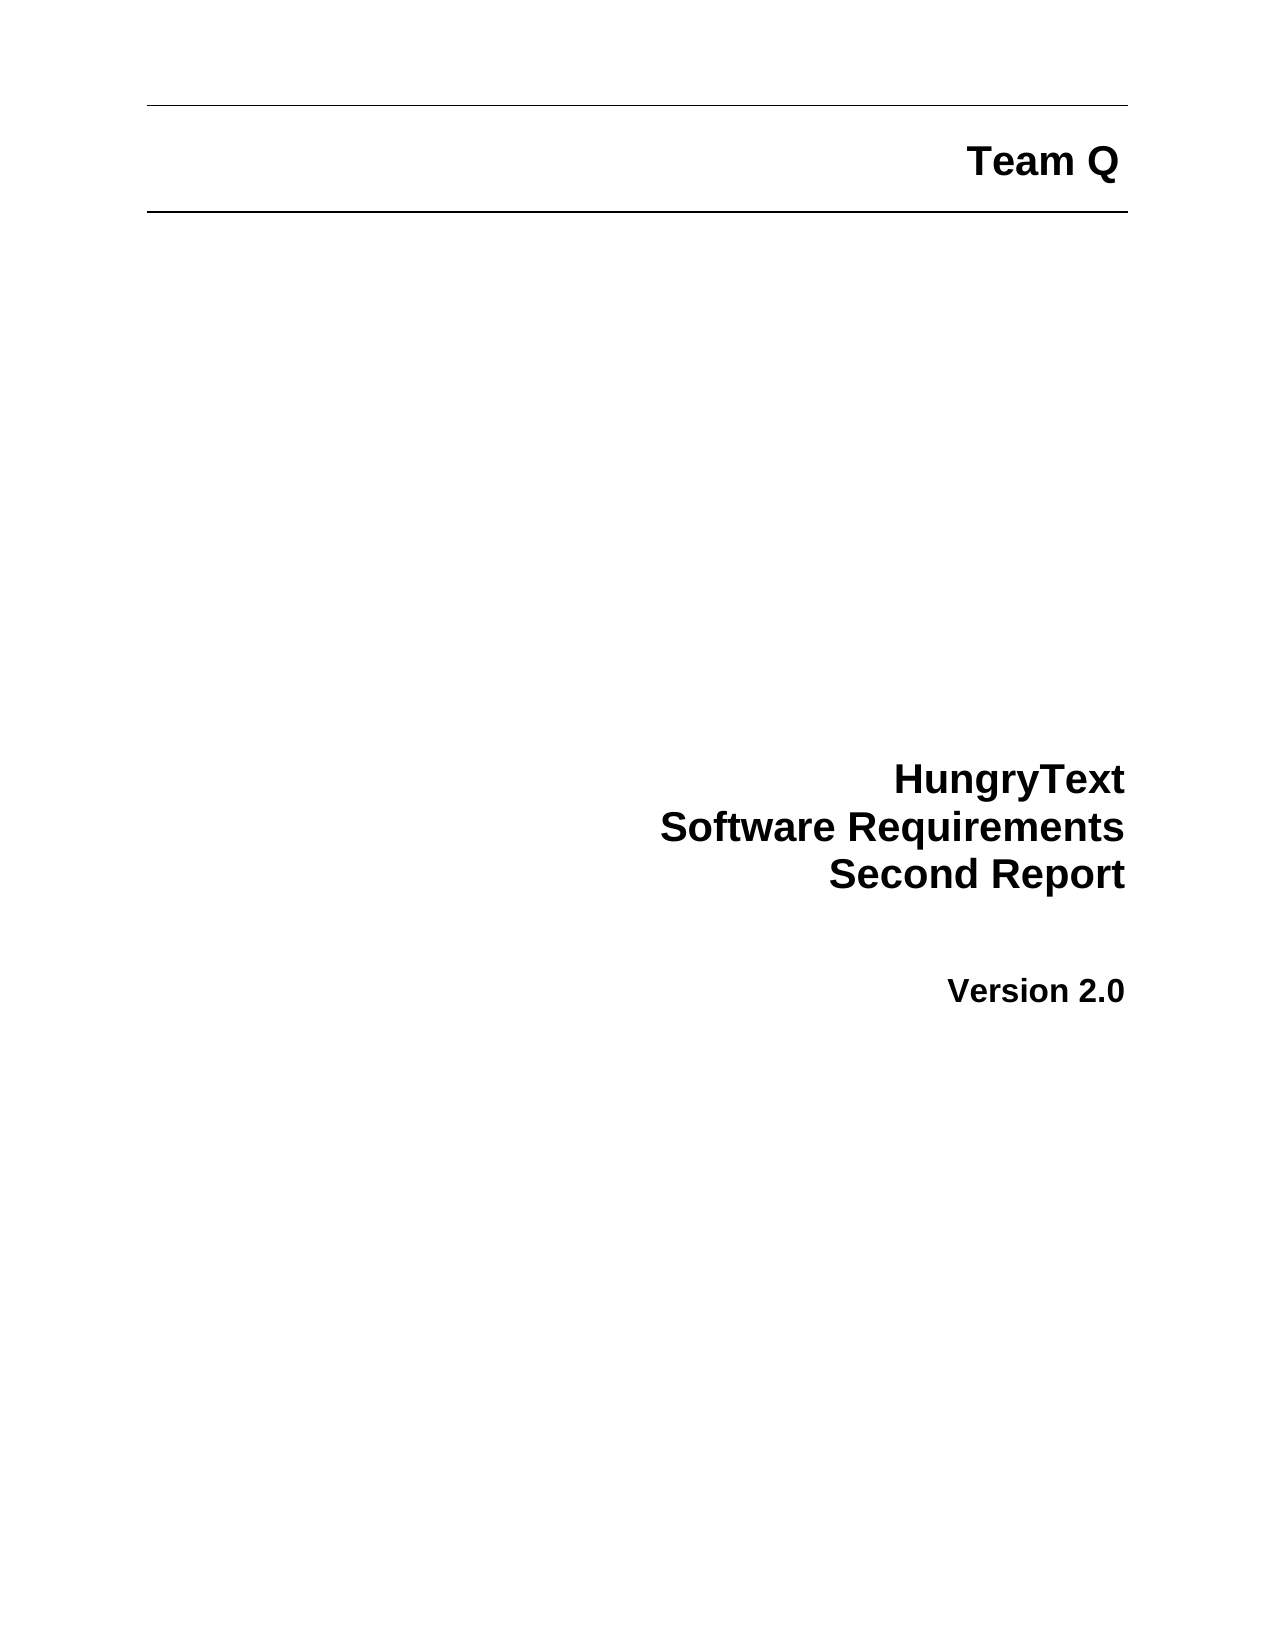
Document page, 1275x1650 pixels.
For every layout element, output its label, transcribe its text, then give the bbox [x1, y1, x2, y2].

text Team Q [798, 136, 1135, 184]
text Version 2.0 [179, 971, 1125, 1009]
text HungryText Software Requirements Second Report [456, 754, 1125, 898]
